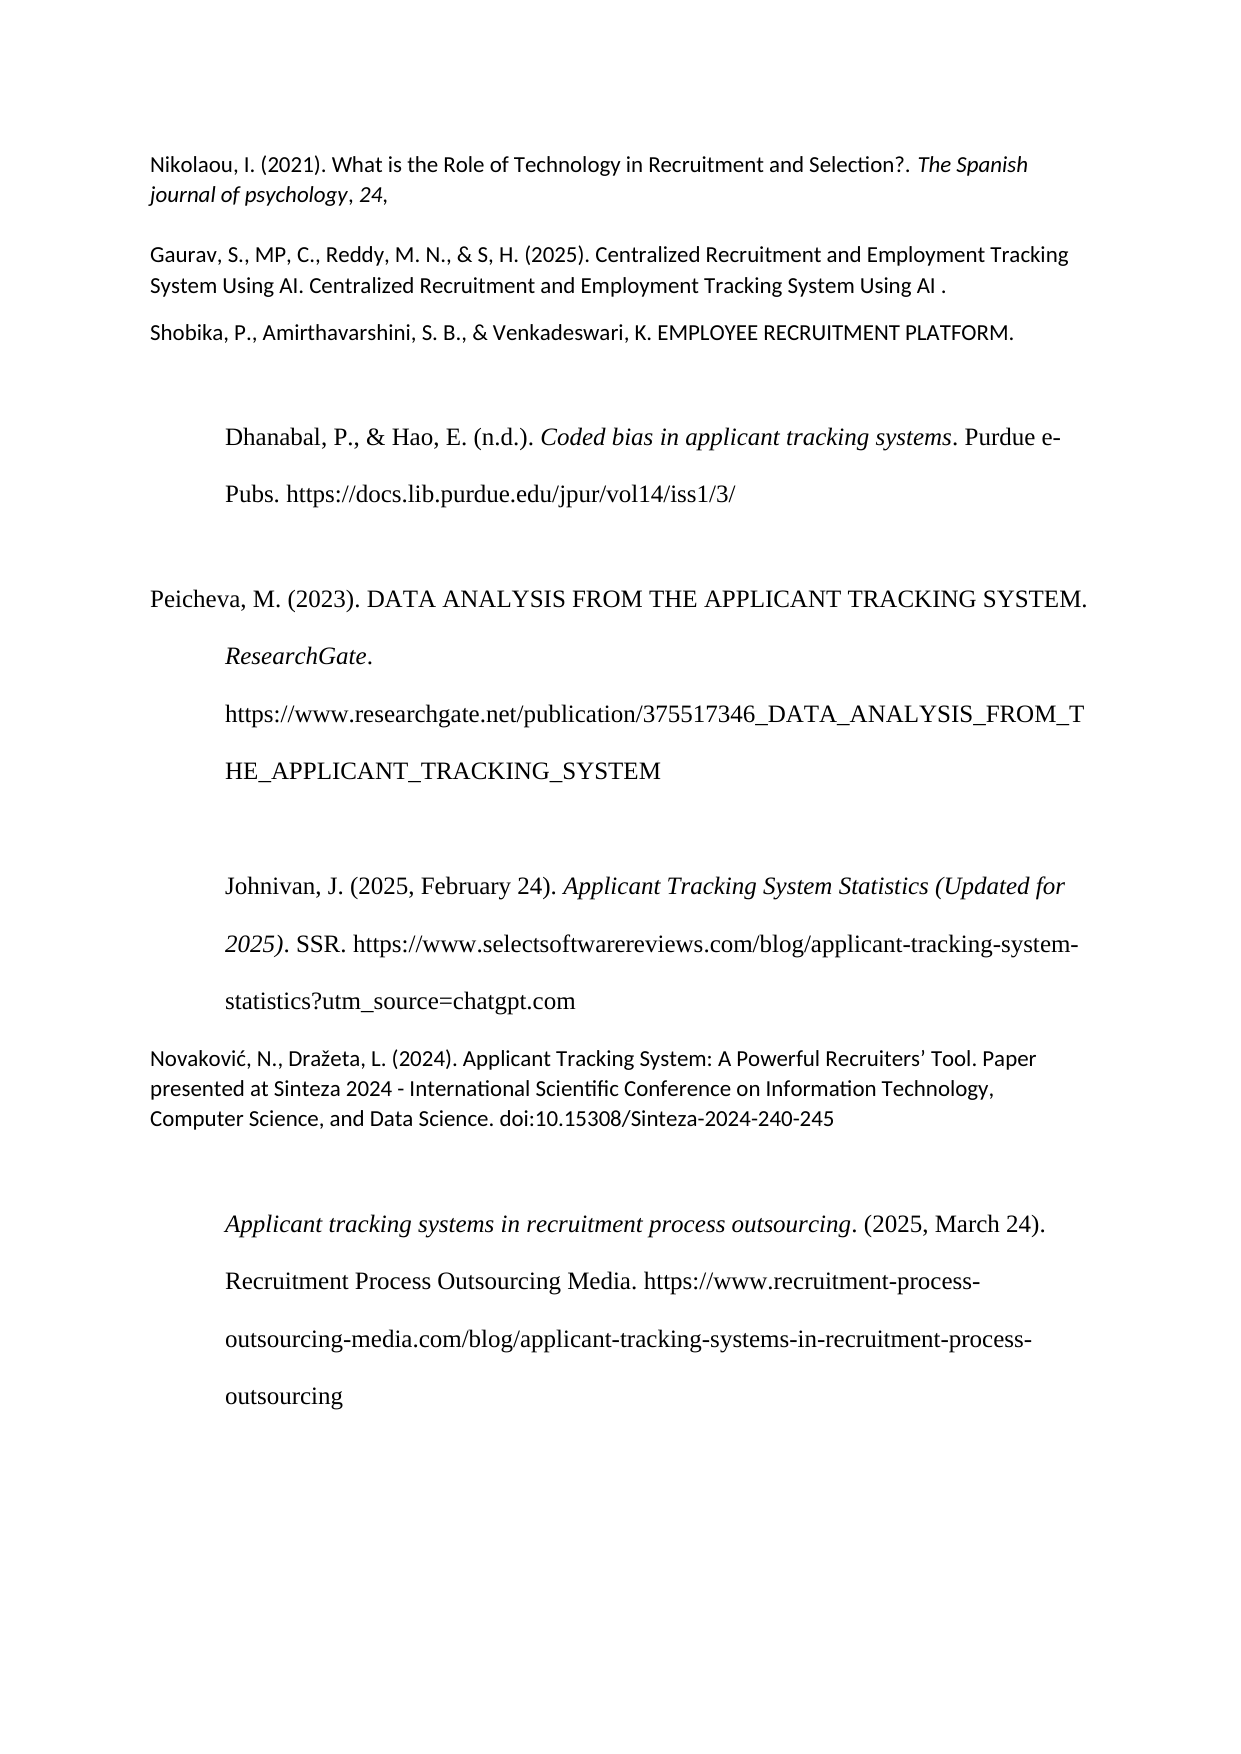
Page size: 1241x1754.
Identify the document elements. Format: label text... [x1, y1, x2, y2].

text Johnivan, J. (2025, February 24). Applicant Tracking System Statistics (Updated for 2025). SSR. https://www.selectsoftwarereviews.com/blog/applicant-tracking-system-statistics?utm_source=chatgpt.com [150, 814, 1090, 1015]
text Peicheva, M. (2023). DATA ANALYSIS FROM THE APPLICANT TRACKING SYSTEM. ResearchGate. https://www.researchgate.net/publication/375517346_DATA_ANALYSIS_FROM_THE_APPLICANT_TRACKING_SYSTEM [150, 584, 1090, 785]
text Nikolaou, I. (2021). What is the Role of Technology in Recruitment and Selection?. The Spanish journal of psychology, 24, Gaurav, S., MP, C., Reddy, M. N., & S, H. (2025). Centralized Recruitment and Employment Tracking System Using AI. Centralized Recruitment and Employment Tracking System Using AI . [150, 150, 1090, 299]
text Dhanabal, P., & Hao, E. (n.d.). Coded bias in applicant tracking systems. Purdue e-Pubs. https://docs.lib.purdue.edu/jpur/vol14/iss1/3/ [150, 364, 1090, 508]
text Applicant tracking systems in recruitment process outsourcing. (2025, March 24). Recruitment Process Outsourcing Media. https://www.recruitment-process-outsourcing-media.com/blog/applicant-tracking-systems-in-recruitment-process-outsourcing [150, 1151, 1090, 1410]
text Shobika, P., Amirthavarshini, S. B., & Venkadeswari, K. EMPLOYEE RECRUITMENT PLATFORM. [150, 318, 1090, 346]
text Novaković, N., Dražeta, L. (2024). Applicant Tracking System: A Powerful Recruiters’ Tool. Paper presented at Sinteza 2024 - International Scientific Conference on Information Technology, Computer Science, and Data Science. doi:10.15308/Sinteza-2024-240-245 [150, 1044, 1090, 1132]
